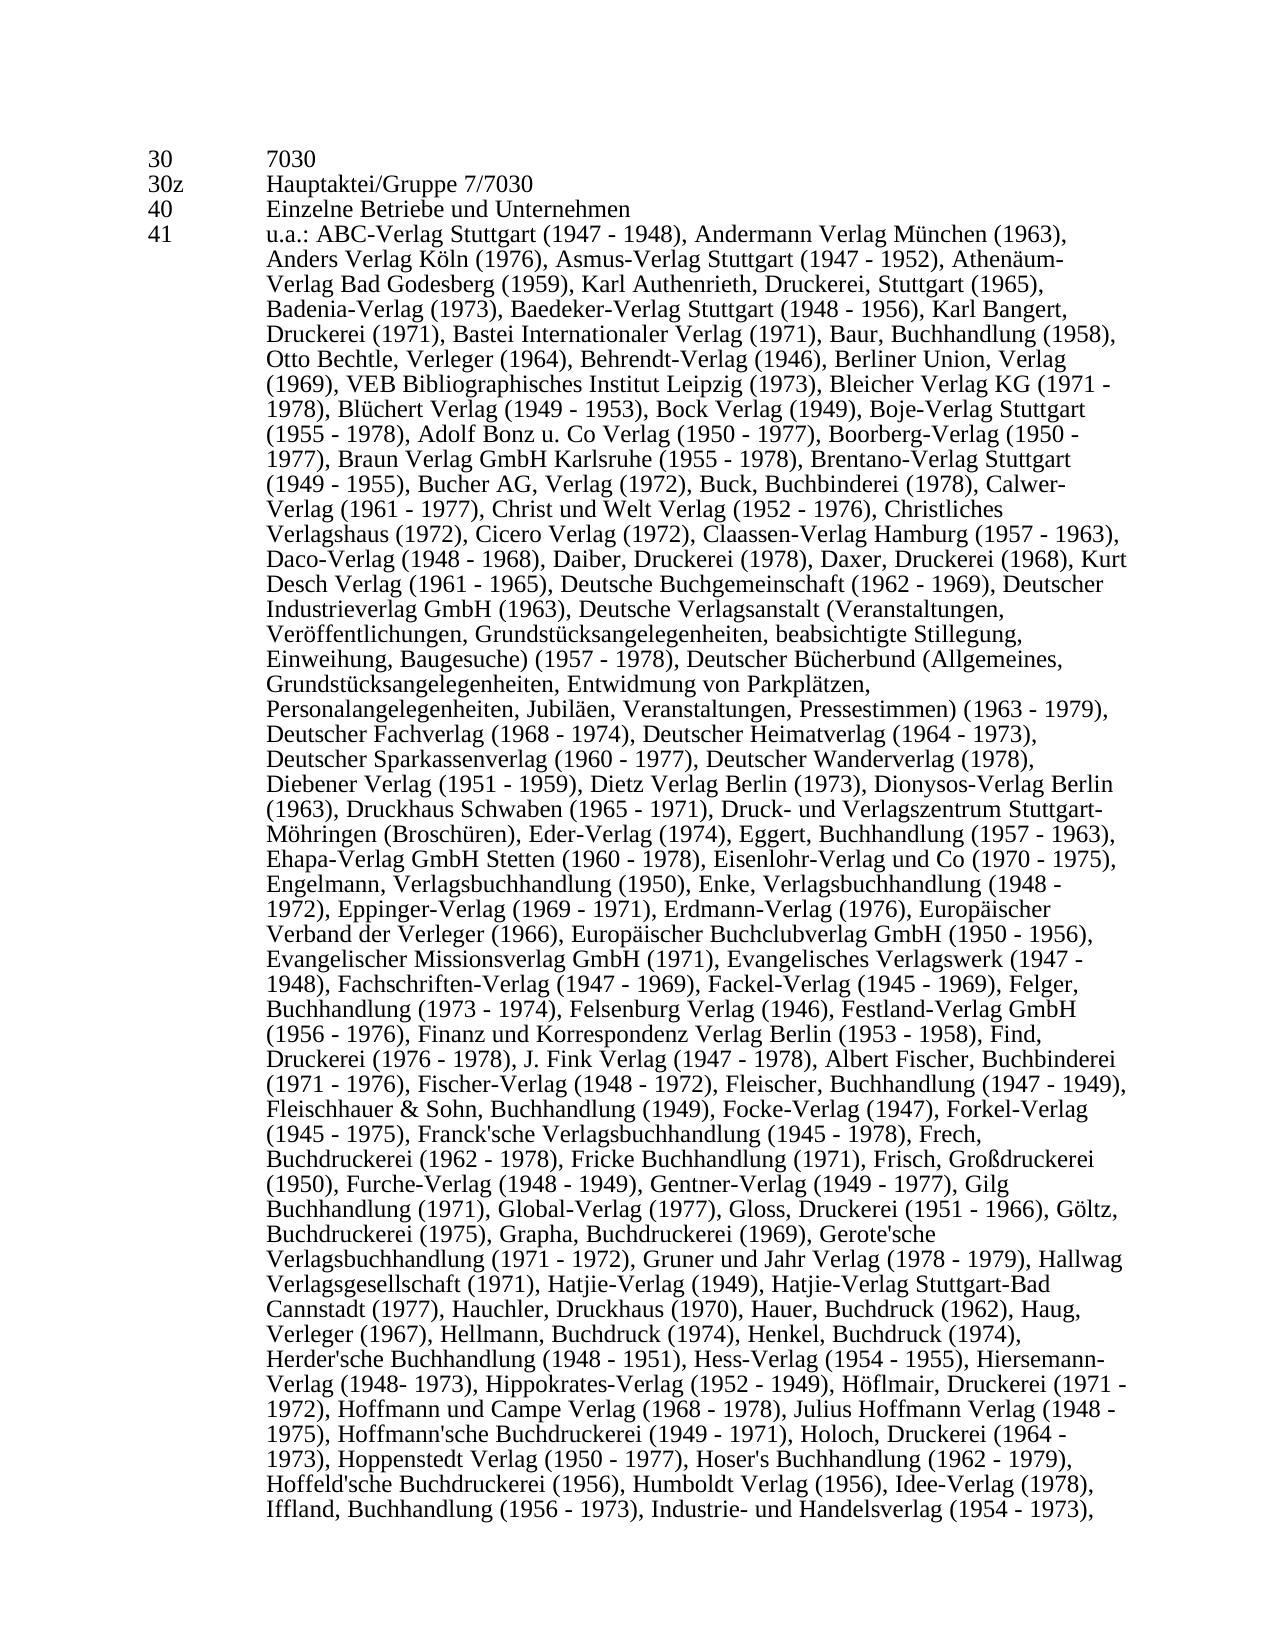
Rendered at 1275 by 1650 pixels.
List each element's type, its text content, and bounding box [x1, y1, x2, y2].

text 40 Einzelne Betriebe und Unternehmen [148, 198, 1127, 223]
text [148, 223, 1127, 1523]
text 30z Hauptaktei/Gruppe 7/7030 [148, 173, 1127, 198]
text 30 7030 [148, 148, 1127, 173]
